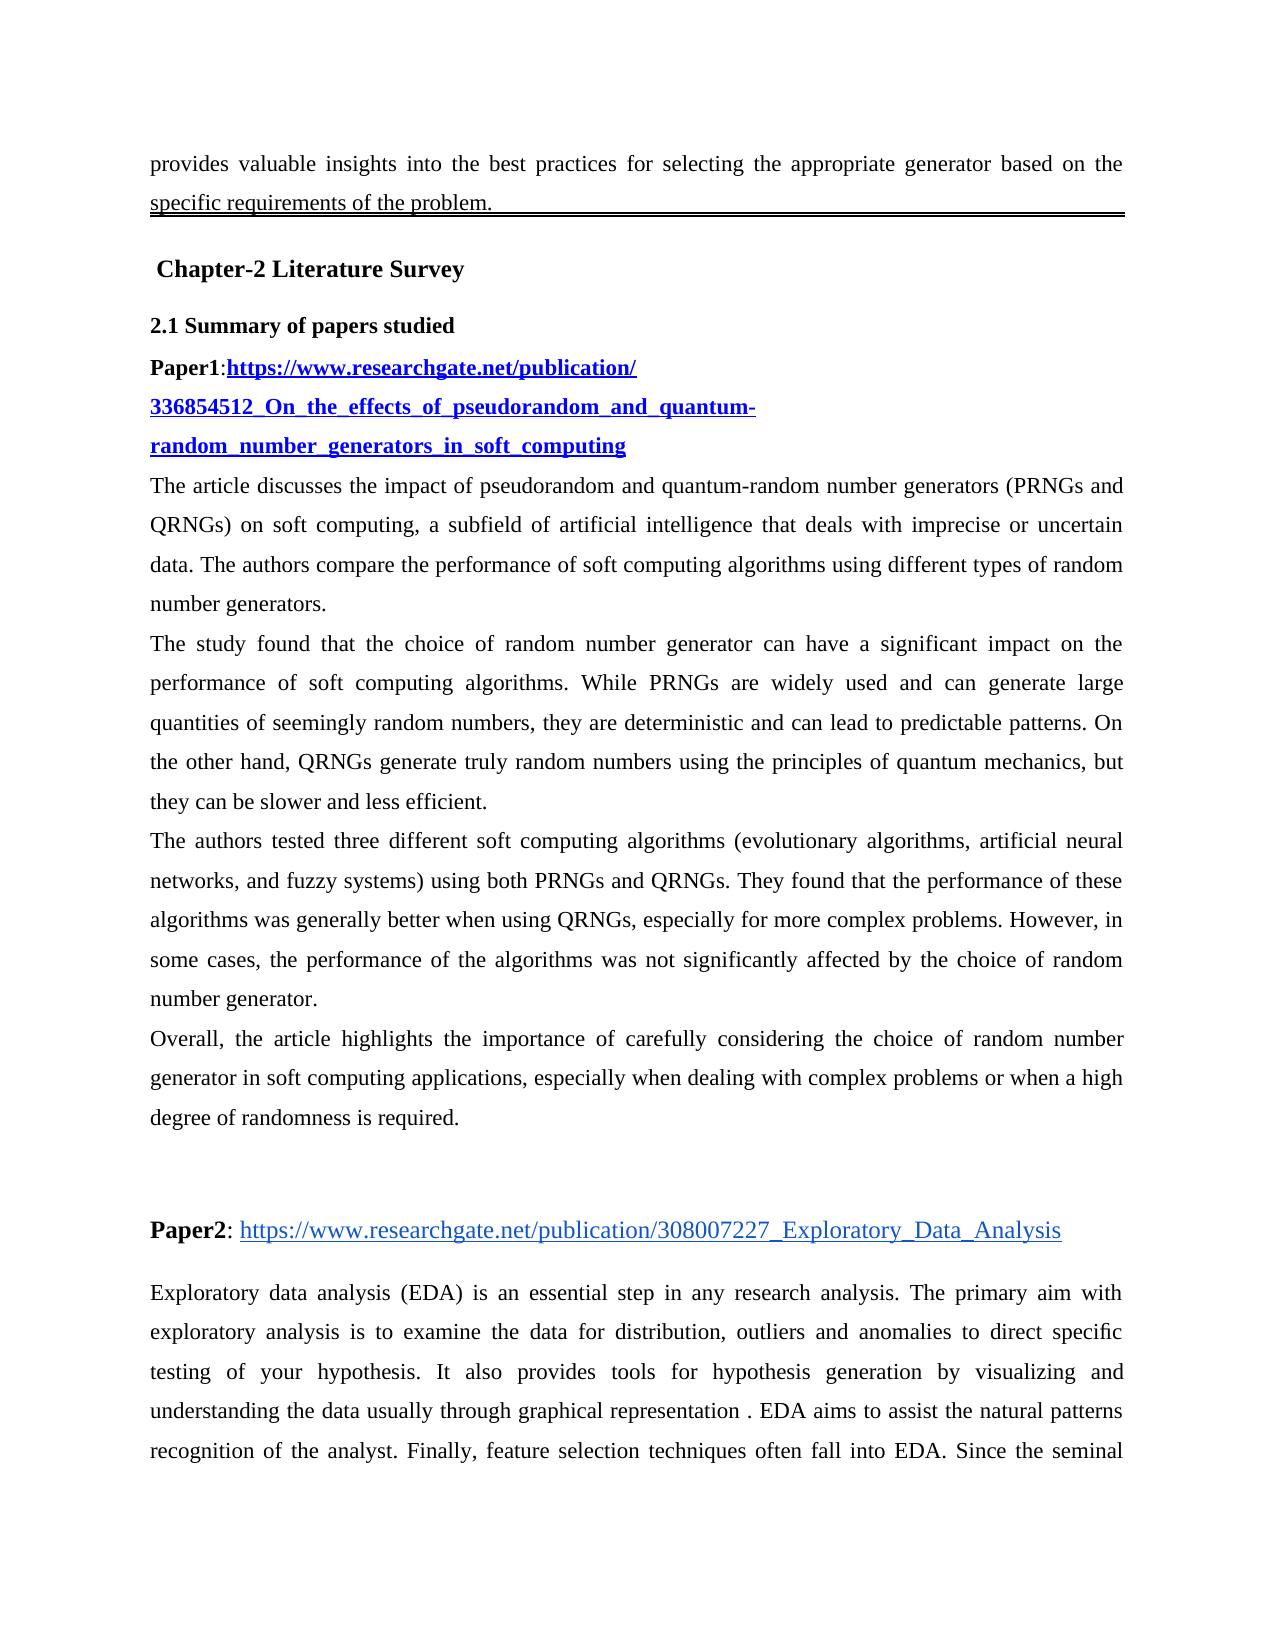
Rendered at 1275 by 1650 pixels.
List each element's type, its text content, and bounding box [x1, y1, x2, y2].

text The article discusses the impact of pseudorandom and quantum-random number generators (PRNGs and QRNGs) on soft computing, a subfield of artificial intelligence that deals with imprecise or uncertain data. The authors compare the performance of soft computing algorithms using different types of random number generators. [150, 472, 1125, 617]
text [150, 1279, 1125, 1463]
text Overall, the article highlights the importance of carefully considering the choice of random number generator in soft computing applications, especially when dealing with complex problems or when a high degree of randomness is required. [150, 1025, 1125, 1130]
text 2.1 Summary of papers studied [150, 312, 1131, 338]
text The authors tested three different soft computing algorithms (evolutionary algorithms, artificial neural networks, and fuzzy systems) using both PRNGs and QRNGs. They found that the performance of these algorithms was generally better when using QRNGs, especially for more complex problems. However, in some cases, the performance of the algorithms was not significantly affected by the choice of random number generator. [150, 827, 1125, 1012]
text Paper2: https://www.researchgate.net/publication/308007227_Exploratory_Data_Analysis [150, 1216, 1125, 1244]
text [150, 150, 1125, 212]
text The study found that the choice of random number generator can have a significant impact on the performance of soft computing algorithms. While PRNGs are widely used and can generate large quantities of seemingly random numbers, they are deterministic and can lead to predictable patterns. On the other hand, QRNGs generate truly random numbers using the principles of quantum mechanics, but they can be slower and less efficient. [150, 630, 1125, 814]
text Paper1:https://www.researchgate.net/publication/336854512_On_the_effects_of_pseudorandom_and_quantum-random_number_generators_in_soft_computing [150, 353, 1131, 459]
text Chapter-2 Literature Survey [150, 254, 1125, 283]
